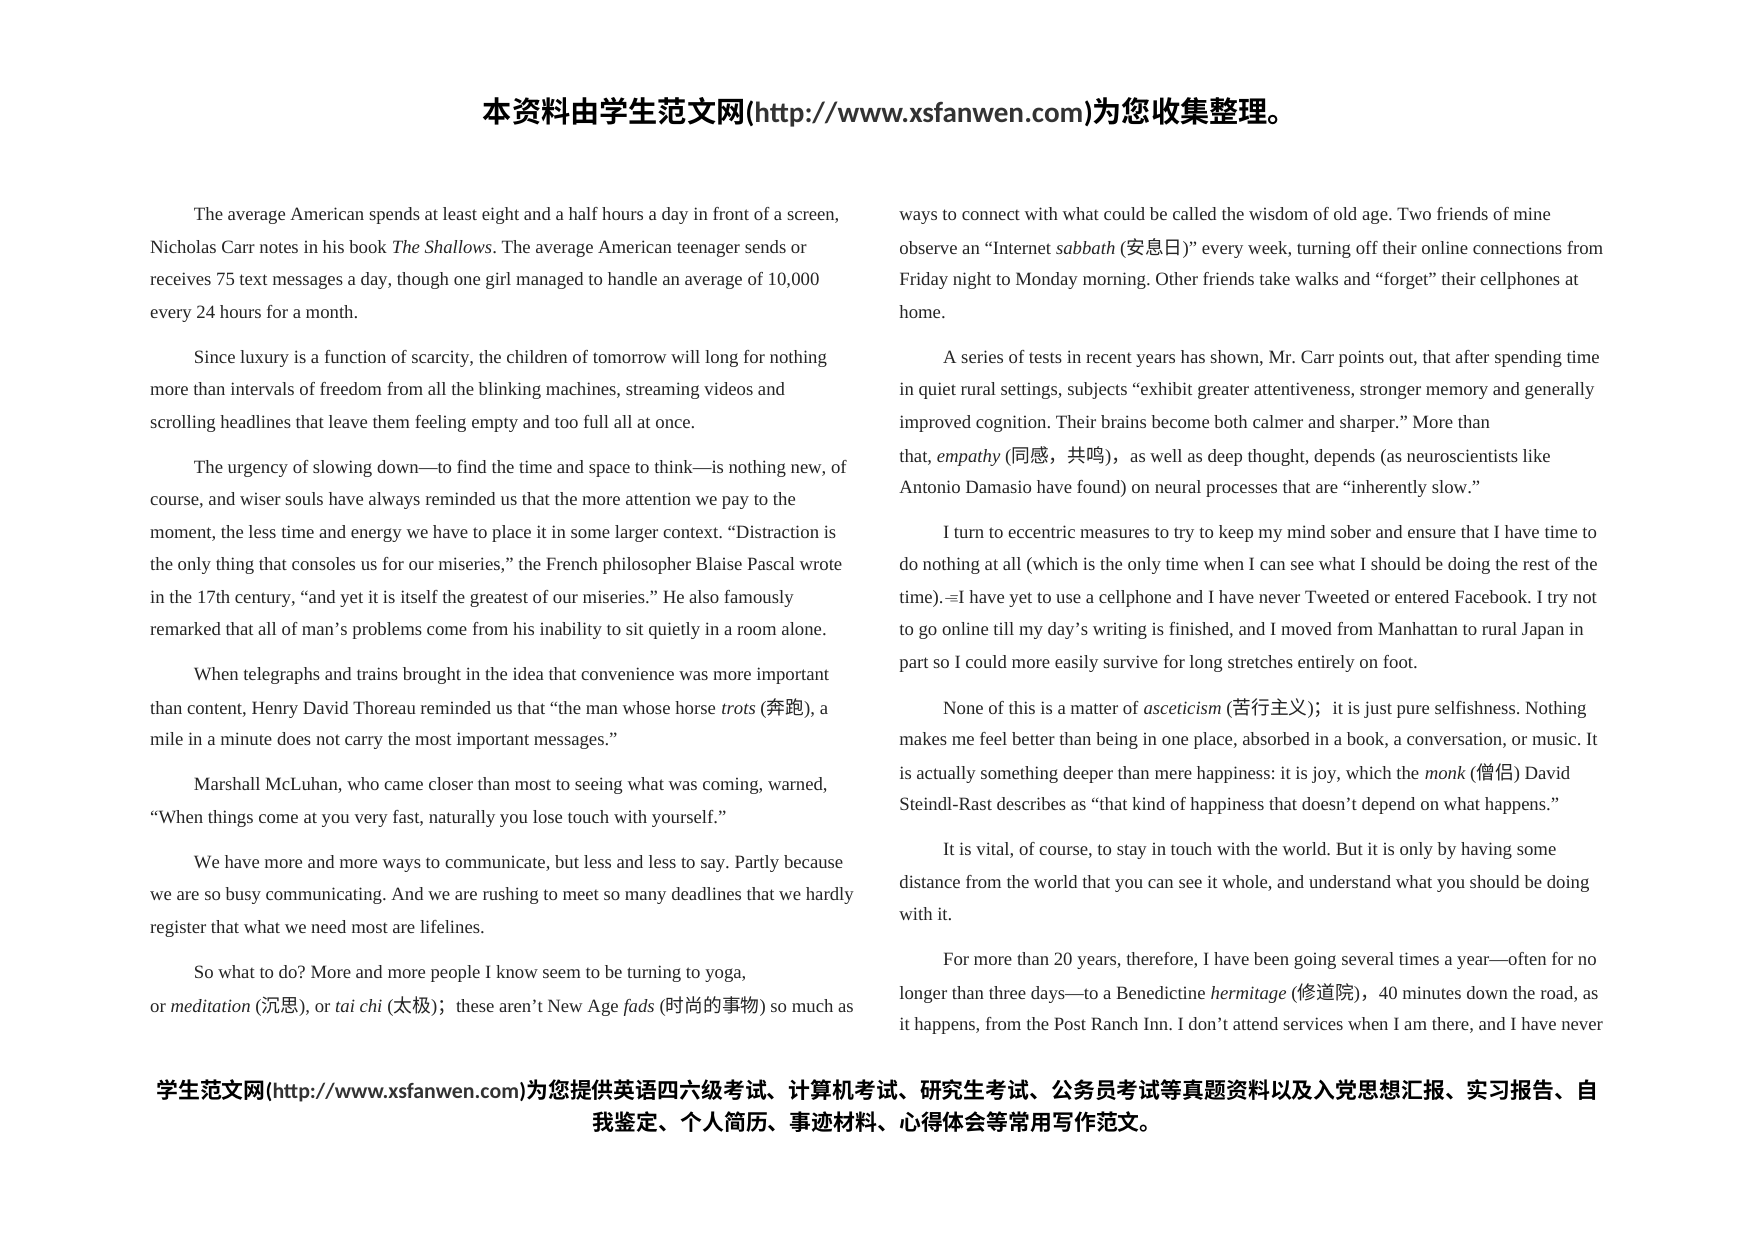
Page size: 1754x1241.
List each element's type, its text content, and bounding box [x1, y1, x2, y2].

text The urgency of slowing down—to find the time and space to think—is nothing new, of course, and wiser souls have always reminded us that the more attention we pay to the moment, the less time and energy we have to place it in some larger context. “Distraction is the only thing that consoles us for our miseries,” the French philosopher Blaise Pascal wrote in the 17th century, “and yet it is itself the greatest of our miseries.” He also famously remarked that all of man’s problems come from his inability to sit quietly in a room alone. [150, 450, 855, 645]
text The average American spends at least eight and a half hours a day in front of a screen, Nicholas Carr notes in his book The Shallows. The average American teenager sends or receives 75 text messages a day, though one girl managed to handle an average of 10,000 every 24 hours for a month. [150, 198, 855, 328]
text So what to do? More and more people I know seem to be turning to yoga, or meditation (沉思), or tai chi (太极)；these aren’t New Age fads (时尚的事物) so much as ways to connect with what could be called the wisdom of old age. Two friends of mine observe an “Internet sabbath (安息日)” every week, turning off their online connections from Friday night to Monday morning. Other friends take walks and “forget” their cellphones at home. [899, 198, 1604, 328]
text Since luxury is a function of scarcity, the children of tomorrow will long for nothing more than intervals of freedom from all the blinking machines, streaming videos and scrolling headlines that leave them feeling empty and too full all at once. [150, 340, 855, 438]
text A series of tests in recent years has shown, Mr. Carr points out, that after spending time in quiet rural settings, subjects “exhibit greater attentiveness, stronger memory and generally improved cognition. Their brains become both calmer and sharper.” More than that, empathy (同感，共鸣)，as well as deep thought, depends (as neuroscientists like Antonio Damasio have found) on neural processes that are “inherently slow.” [899, 340, 1604, 503]
text When telegraphs and trains brought in the idea that convenience was more important than content, Henry David Thoreau reminded us that “the man whose horse trots (奔跑), a mile in a minute does not carry the most important messages.” [150, 658, 855, 755]
text None of this is a matter of asceticism (苦行主义)；it is just pure selfishness. Nothing makes me feel better than being in one place, absorbed in a book, a conversation, or music. It is actually something deeper than mere happiness: it is joy, which the monk (僧侣) David Steindl-Rast describes as “that kind of happiness that doesn’t depend on what happens.” [899, 690, 1604, 820]
text It is vital, of course, to stay in touch with the world. But it is only by having some distance from the world that you can see it whole, and understand what you should be doing with it. [899, 833, 1604, 930]
text So what to do? More and more people I know seem to be turning to yoga, or meditation (沉思), or tai chi (太极)；these aren’t New Age fads (时尚的事物) so much as ways to connect with what could be called the wisdom of old age. Two friends of mine observe an “Internet sabbath (安息日)” every week, turning off their online connections from Friday night to Monday morning. Other friends take walks and “forget” their cellphones at home. [150, 955, 855, 1020]
text I turn to eccentric measures to try to keep my mind sober and ensure that I have time to do nothing at all (which is the only time when I can see what I should be doing the rest of the time).I have yet to use a cellphone and I have never Tweeted or entered Facebook. I try not to go online till my day’s writing is finished, and I moved from Manhattan to rural Japan in part so I could more easily survive for long stretches entirely on foot. [899, 515, 1604, 678]
text We have more and more ways to communicate, but less and less to say. Partly because we are so busy communicating. And we are rushing to meet so many deadlines that we hardly register that what we need most are lifelines. [150, 845, 855, 943]
text Marshall McLuhan, who came closer than most to seeing what was coming, warned, “When things come at you very fast, naturally you lose touch with yourself.” [150, 768, 855, 833]
